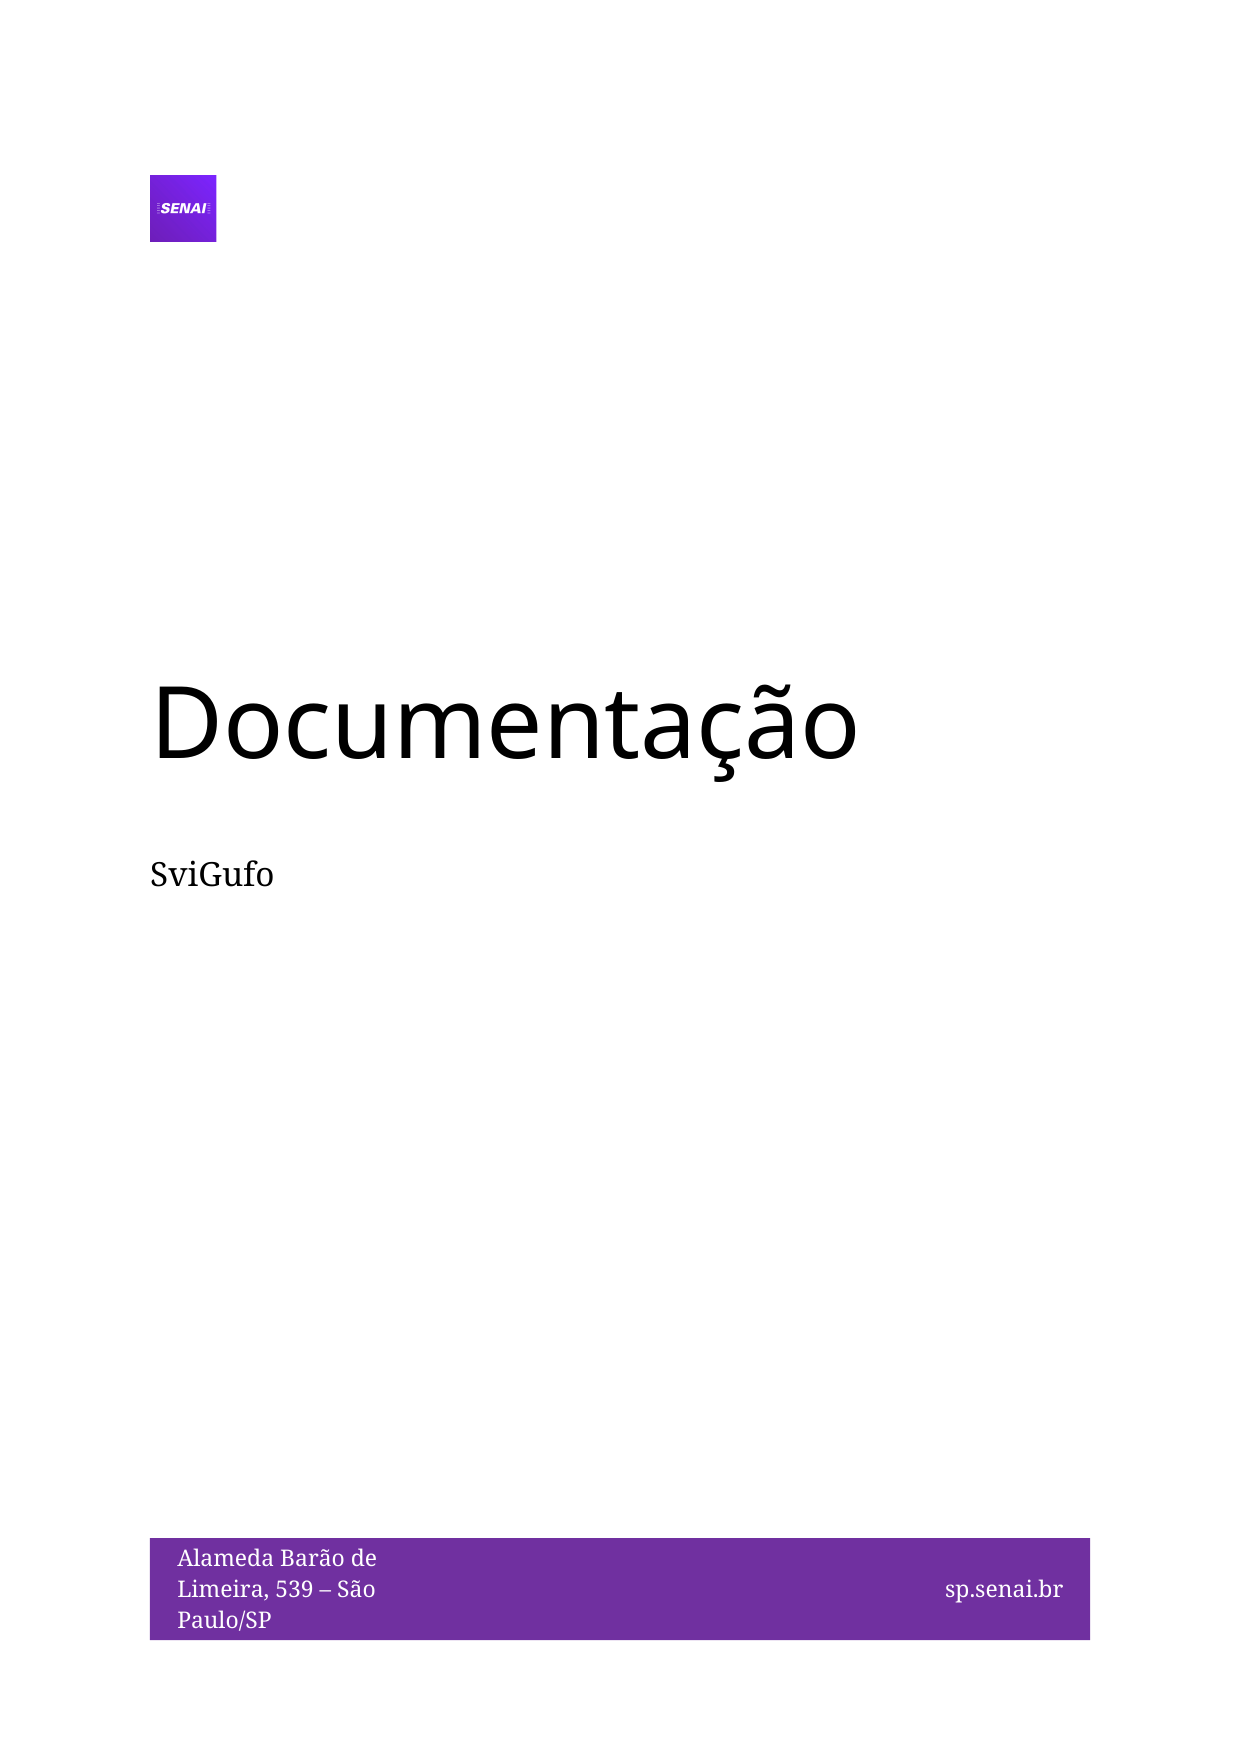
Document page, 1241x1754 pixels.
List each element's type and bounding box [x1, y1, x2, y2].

picture [150, 175, 217, 242]
